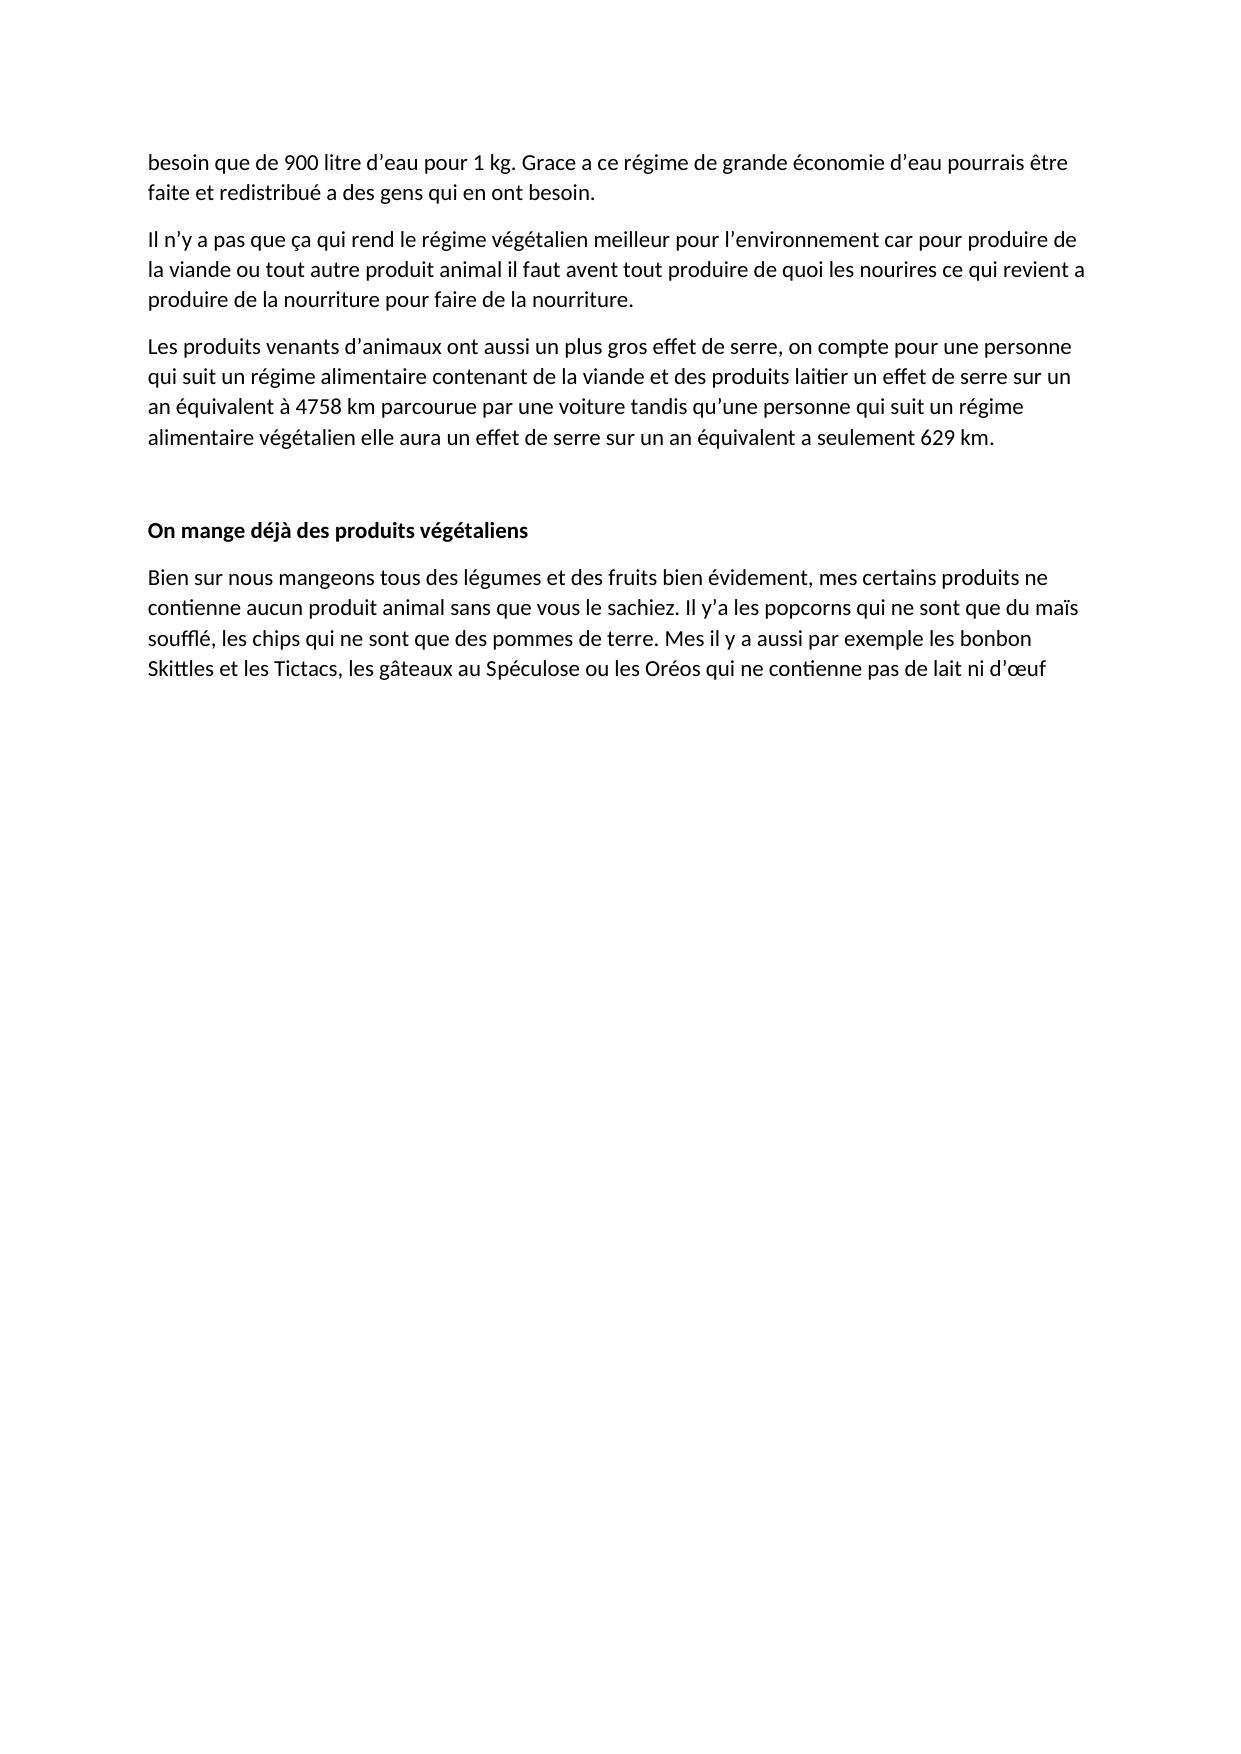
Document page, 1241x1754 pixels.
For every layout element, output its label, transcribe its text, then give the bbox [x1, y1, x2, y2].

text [148, 148, 1093, 206]
text Les produits venants d’animaux ont aussi un plus gros effet de serre, on compte pour une personne qui suit un régime alimentaire contenant de la viande et des produits laitier un effet de serre sur un an équivalent à 4758 km parcourue par une voiture tandis qu’une personne qui suit un régime alimentaire végétalien elle aura un effet de serre sur un an équivalent a seulement 629 km. [148, 332, 1093, 451]
text On mange déjà des produits végétaliens [148, 516, 1093, 544]
text Bien sur nous mangeons tous des légumes et des fruits bien évidement, mes certains produits ne contienne aucun produit animal sans que vous le sachiez. Il y’a les popcorns qui ne sont que du maïs soufflé, les chips qui ne sont que des pommes de terre. Mes il y a aussi par exemple les bonbon Skittles et les Tictacs, les gâteaux au Spéculose ou les Oréos qui ne contienne pas de lait ni d’œuf [148, 563, 1093, 682]
text Il n’y a pas que ça qui rend le régime végétalien meilleur pour l’environnement car pour produire de la viande ou tout autre produit animal il faut avent tout produire de quoi les nourires ce qui revient a produire de la nourriture pour faire de la nourriture. [148, 225, 1093, 313]
